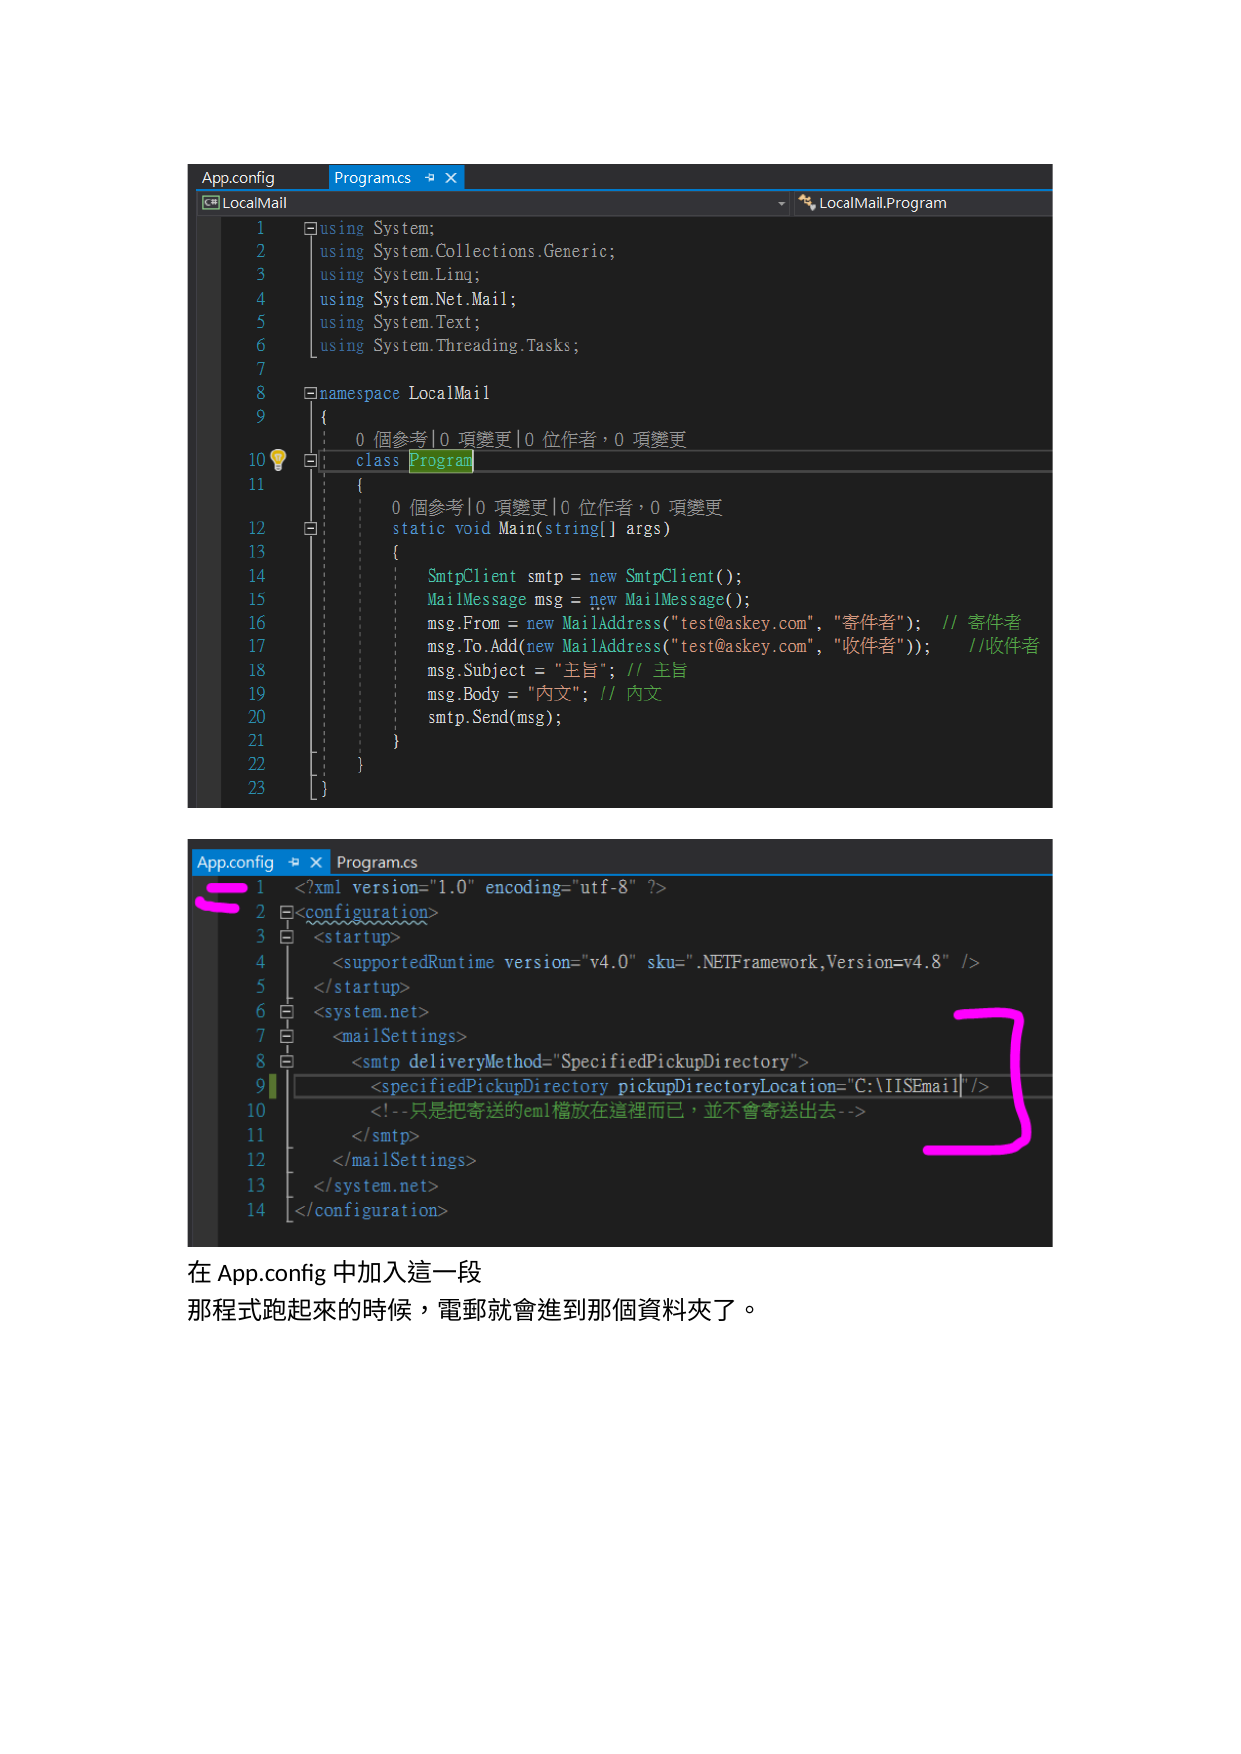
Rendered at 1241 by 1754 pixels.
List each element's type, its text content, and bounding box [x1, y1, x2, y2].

text 在App.config 中加入這一段 [187, 1252, 1053, 1289]
text 那程式跑起來的時候，電郵就會進到那個資料夾了。 [187, 1289, 1053, 1327]
picture [187, 839, 1053, 1247]
picture [187, 164, 1053, 808]
